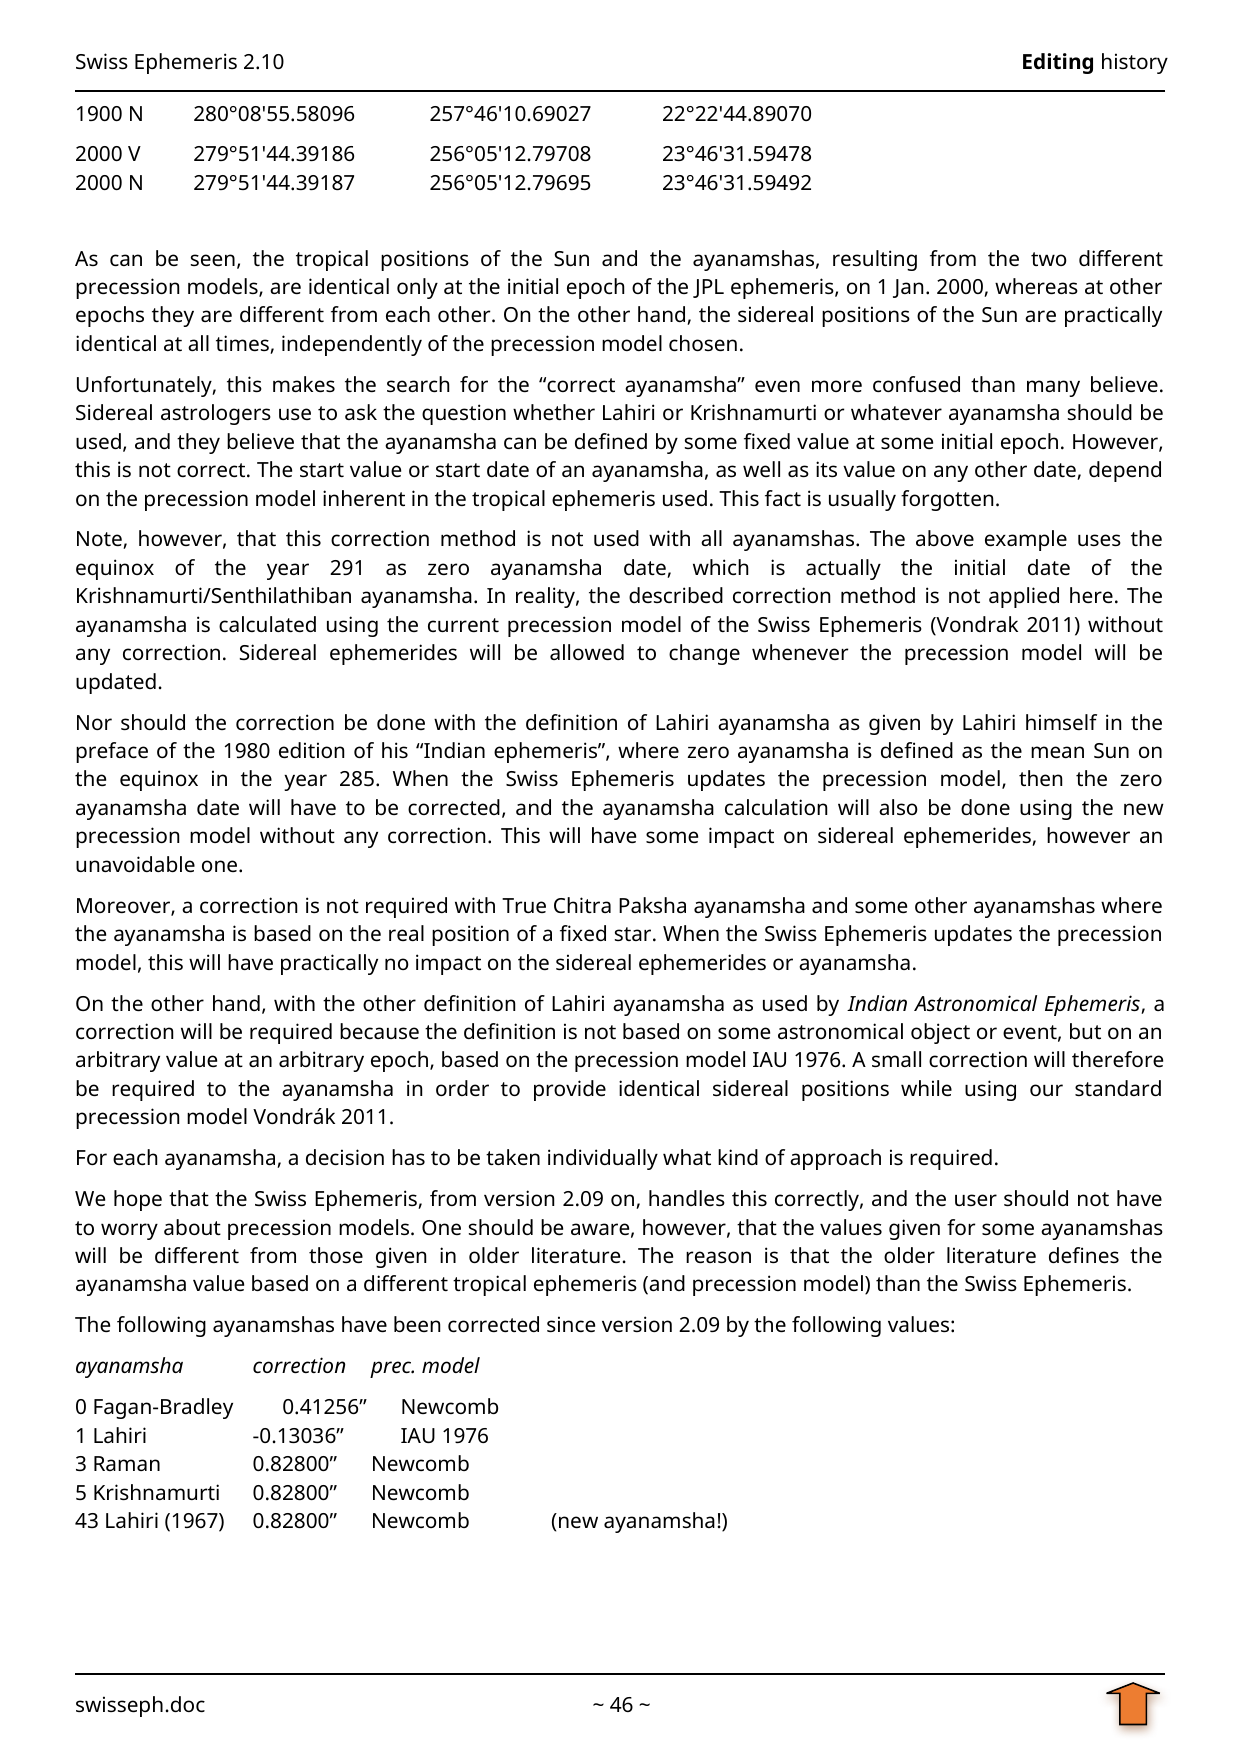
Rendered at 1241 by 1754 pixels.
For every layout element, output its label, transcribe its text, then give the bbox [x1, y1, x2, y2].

text ayanamsha correction prec. model [75, 1351, 1165, 1380]
text 5 Krishnamurti 0.82800” Newcomb [75, 1478, 1165, 1506]
text Unfortunately, this makes the search for the “correct ayanamsha” even more confused than many believe. Sidereal astrologers use to ask the question whether Lahiri or Krishnamurti or whatever ayanamsha should be used, and they believe that the ayanamsha can be defined by some fixed value at some initial epoch. However, this is not correct. The start value or start date of an ayanamsha, as well as its value on any other date, depend on the precession model inherent in the tropical ephemeris used. This fact is usually forgotten. [75, 370, 1165, 512]
text 2000 V 279°51'44.39186 256°05'12.79708 23°46'31.59478 [75, 139, 1165, 168]
text The following ayanamshas have been corrected since version 2.09 by the following values: [75, 1311, 1165, 1339]
text For each ayanamsha, a decision has to be taken individually what kind of approach is required. [75, 1143, 1165, 1172]
text Nor should the correction be done with the definition of Lahiri ayanamsha as given by Lahiri himself in the preface of the 1980 edition of his “Indian ephemeris”, where zero ayanamsha is defined as the mean Sun on the equinox in the year 285. When the Swiss Ephemeris updates the precession model, then the zero ayanamsha date will have to be corrected, and the ayanamsha calculation will also be done using the new precession model without any correction. This will have some impact on sidereal ephemerides, however an unavoidable one. [75, 708, 1165, 878]
text 2000 N 279°51'44.39187 256°05'12.79695 23°46'31.59492 [75, 168, 1165, 196]
text 0 Fagan-Bradley 0.41256” Newcomb [75, 1392, 1165, 1421]
text 3 Raman 0.82800” Newcomb [75, 1449, 1165, 1478]
text As can be seen, the tropical positions of the Sun and the ayanamshas, resulting from the two different precession models, are identical only at the initial epoch of the JPL ephemeris, on 1 Jan. 2000, whereas at other epochs they are different from each other. On the other hand, the sidereal positions of the Sun are practically identical at all times, independently of the precession model chosen. [75, 244, 1165, 357]
text 1900 N 280°08'55.58096 257°46'10.69027 22°22'44.89070 [75, 99, 1165, 127]
text Moreover, a correction is not required with True Chitra Paksha ayanamsha and some other ayanamshas where the ayanamsha is based on the real position of a fixed star. When the Swiss Ephemeris updates the precession model, this will have practically no impact on the sidereal ephemerides or ayanamsha. [75, 891, 1165, 976]
text We hope that the Swiss Ephemeris, from version 2.09 on, handles this correctly, and the user should not have to worry about precession models. One should be aware, however, that the values given for some ayanamshas will be different from those given in older literature. The reason is that the older literature defines the ayanamsha value based on a different tropical ephemeris (and precession model) than the Swiss Ephemeris. [75, 1184, 1165, 1298]
text 1 Lahiri -0.13036” IAU 1976 [75, 1421, 1165, 1449]
text Note, however, that this correction method is not used with all ayanamshas. The above example uses the equinox of the year 291 as zero ayanamsha date, which is actually the initial date of the Krishnamurti/Senthilathiban ayanamsha. In reality, the described correction method is not applied here. The ayanamsha is calculated using the current precession model of the Swiss Ephemeris (Vondrak 2011) without any correction. Sidereal ephemerides will be allowed to change whenever the precession model will be updated. [75, 524, 1165, 695]
text 43 Lahiri (1967) 0.82800” Newcomb (new ayanamsha!) [75, 1506, 1165, 1534]
text On the other hand, with the other definition of Lahiri ayanamsha as used by Indian Astronomical Ephemeris, a correction will be required because the definition is not based on some astronomical object or event, but on an arbitrary value at an arbitrary epoch, based on the precession model IAU 1976. A small correction will therefore be required to the ayanamsha in order to provide identical sidereal positions while using our standard precession model Vondrák 2011. [75, 989, 1165, 1131]
